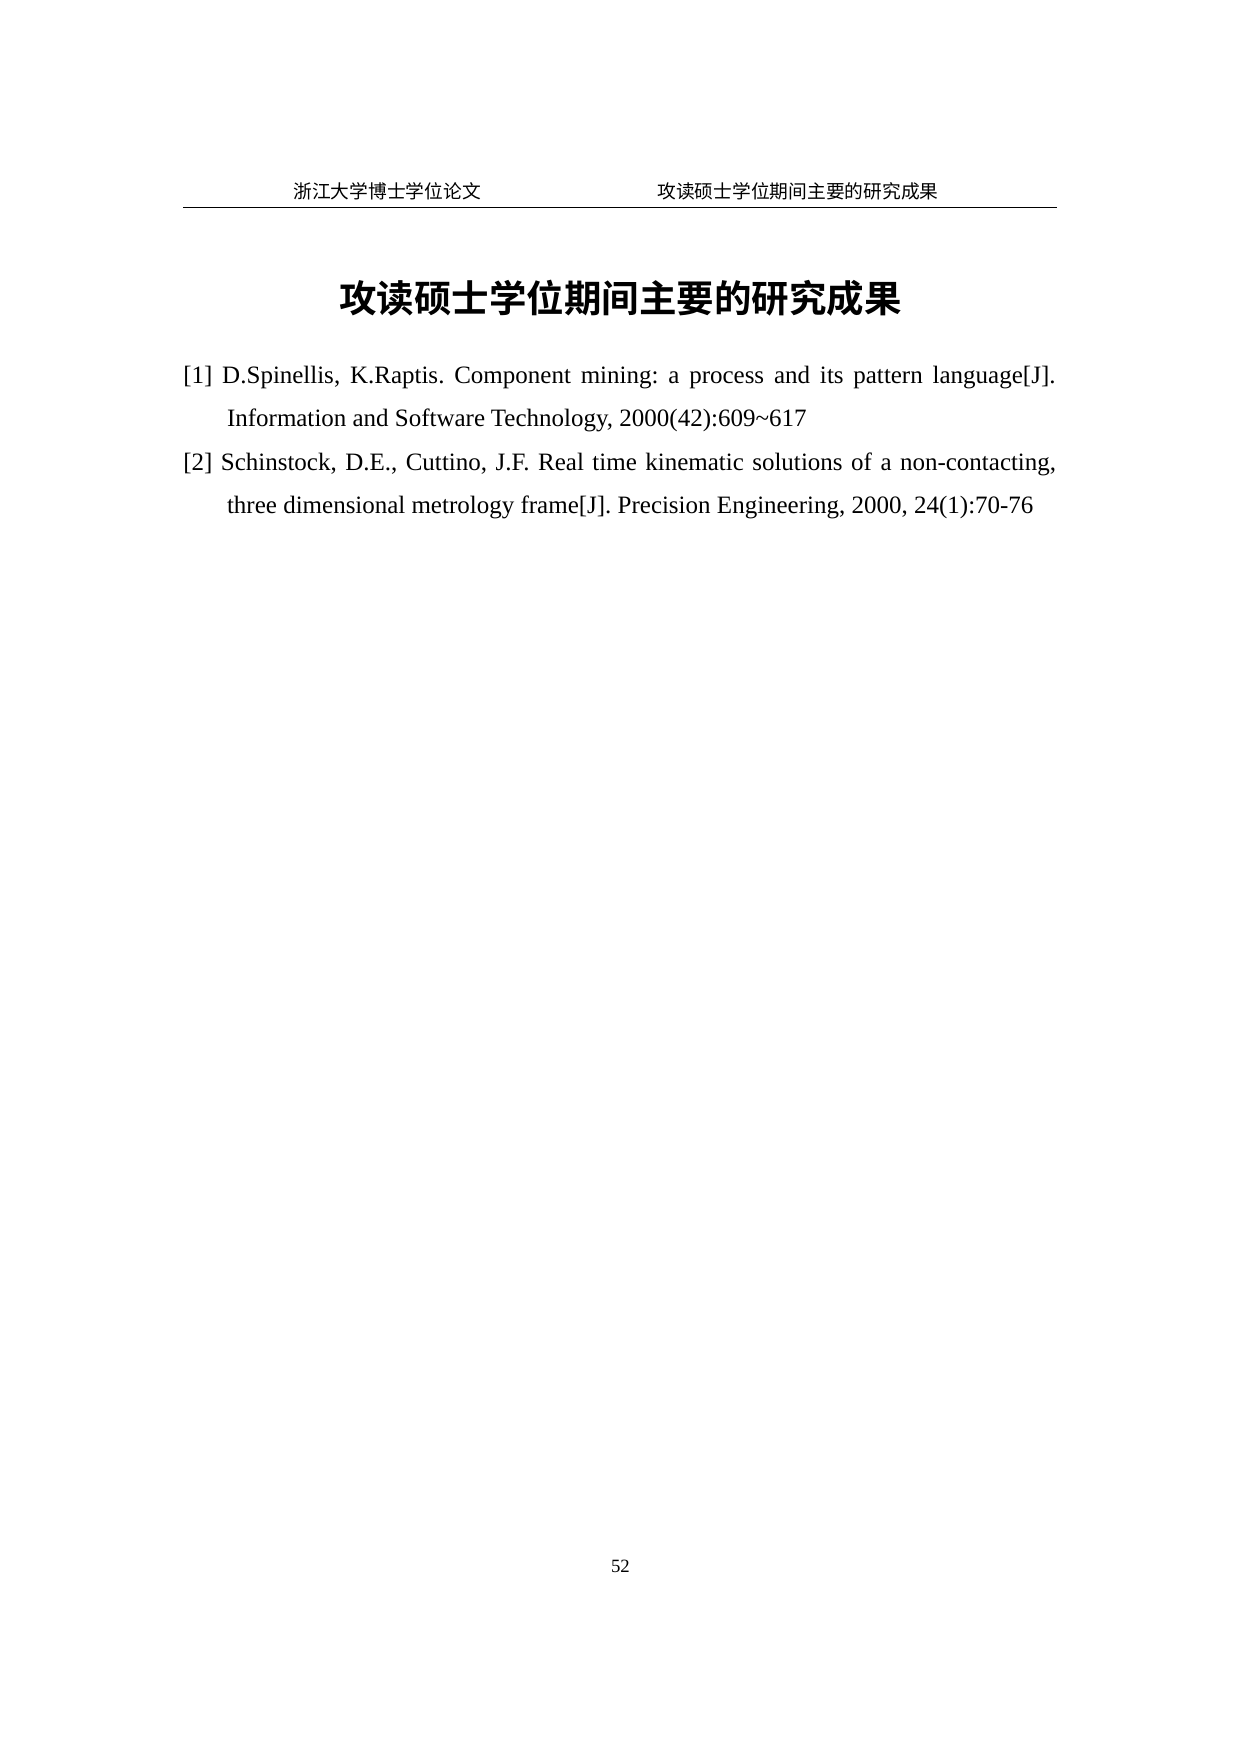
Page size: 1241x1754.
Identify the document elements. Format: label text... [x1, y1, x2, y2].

text [1] D.Spinellis, K.Raptis. Component mining: a process and its pattern language[J]. Information and Software Technology, 2000(42):609~617 [183, 360, 1057, 432]
title 攻读硕士学位期间主要的研究成果 [183, 268, 1057, 323]
text [2] Schinstock, D.E., Cuttino, J.F. Real time kinematic solutions of a non-contacting, three dimensional metrology frame[J]. Precision Engineering, 2000, 24(1):70-76 [183, 447, 1057, 518]
